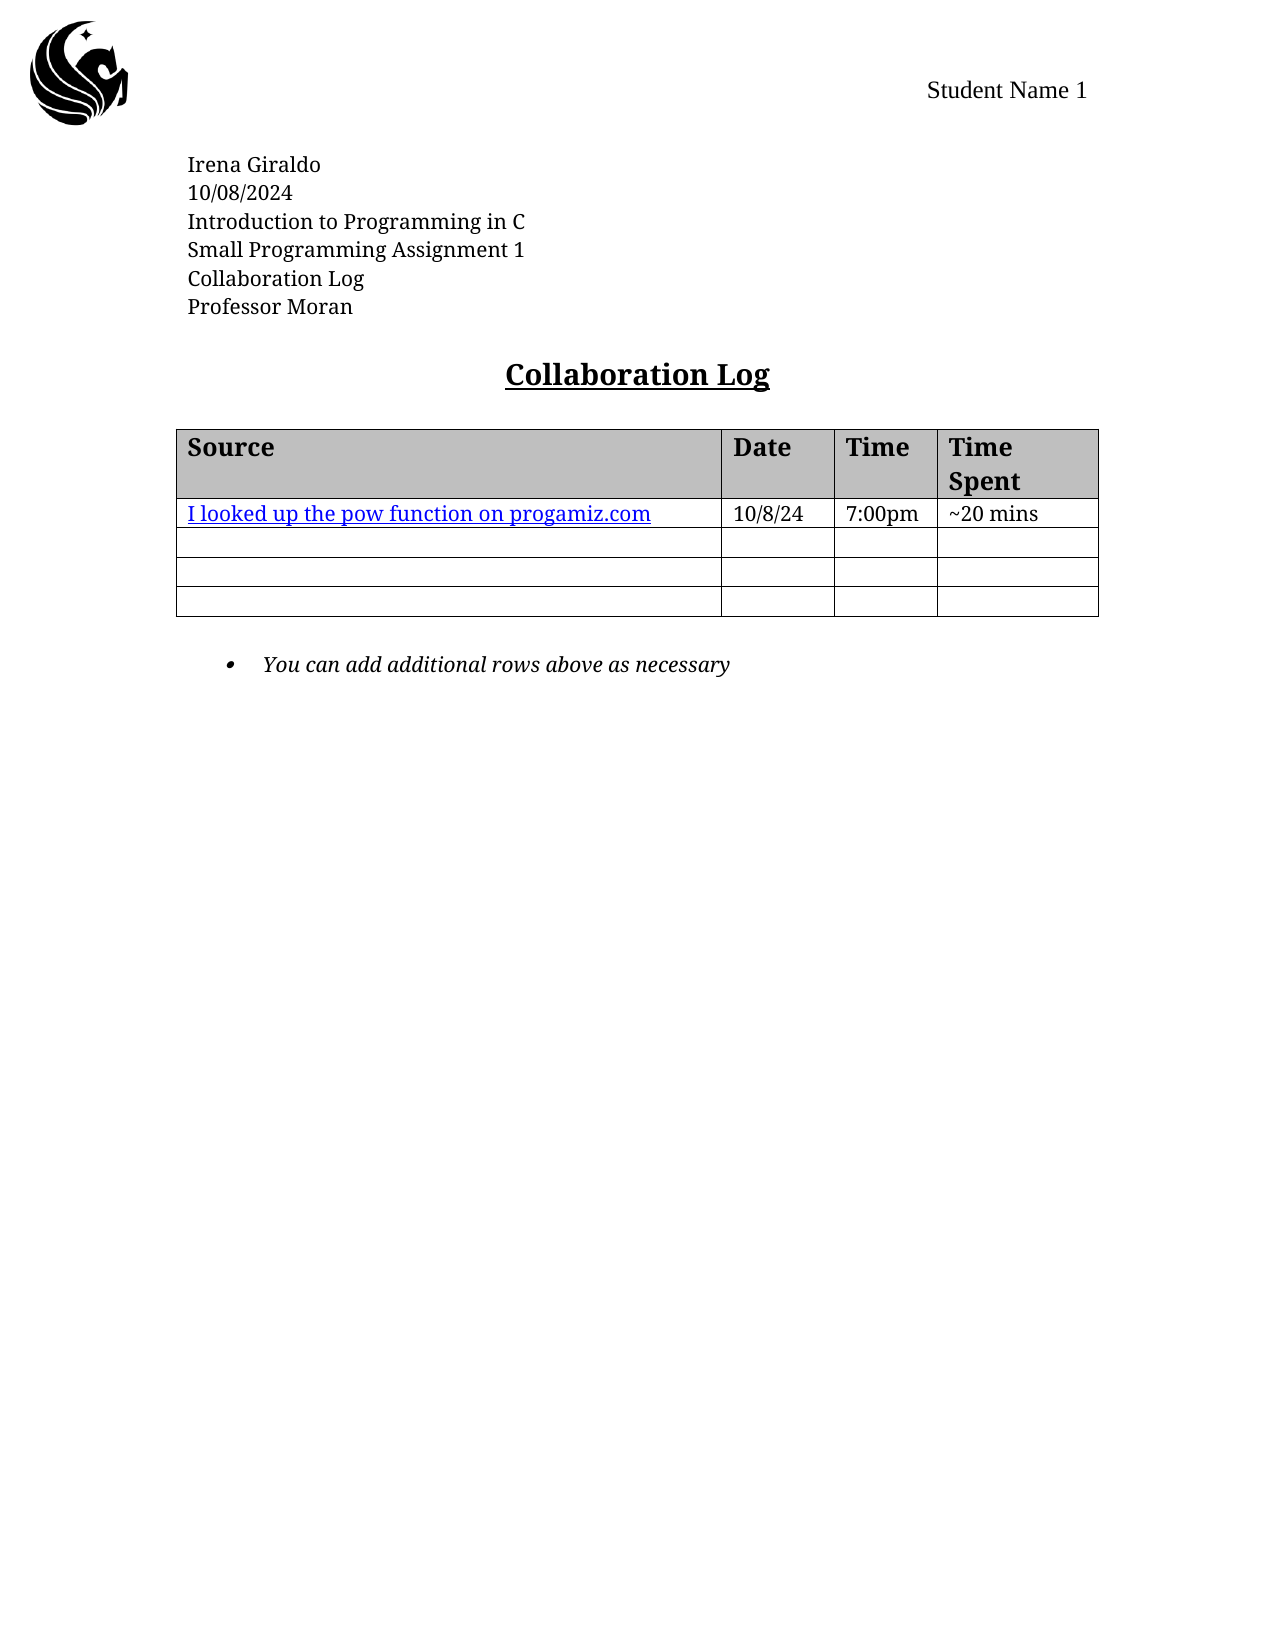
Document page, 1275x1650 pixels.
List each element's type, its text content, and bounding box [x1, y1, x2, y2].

text Collaboration Log [187, 264, 1087, 292]
table_cell [177, 528, 721, 557]
table_cell I looked up the pow function on progamiz.com [177, 499, 721, 527]
table_cell [938, 587, 1098, 616]
table_cell 10/8/24 [722, 499, 834, 527]
text Irena Giraldo [187, 150, 1087, 178]
table_header Date [722, 430, 834, 498]
table_cell 7:00pm [835, 499, 937, 527]
picture [22, 16, 135, 130]
text Introduction to Programming in C [187, 207, 1087, 235]
text 10/08/2024 [187, 178, 1087, 207]
table_cell [722, 587, 834, 616]
table_header Time [835, 430, 937, 498]
text Collaboration Log [187, 355, 1087, 394]
list You can add additional rows above as necessary [225, 651, 1087, 679]
table_cell [938, 528, 1098, 557]
table_cell [938, 558, 1098, 586]
table_header Source [177, 430, 721, 498]
table_cell [177, 587, 721, 616]
table_cell [177, 558, 721, 586]
table_cell [835, 587, 937, 616]
table_header Time Spent [938, 430, 1098, 498]
table_cell [722, 558, 834, 586]
text Professor Moran [187, 292, 1087, 321]
table_cell [835, 528, 937, 557]
table_cell [835, 558, 937, 586]
text Small Programming Assignment 1 [187, 235, 1087, 264]
table_cell [722, 528, 834, 557]
table_cell ~20 mins [938, 499, 1098, 527]
